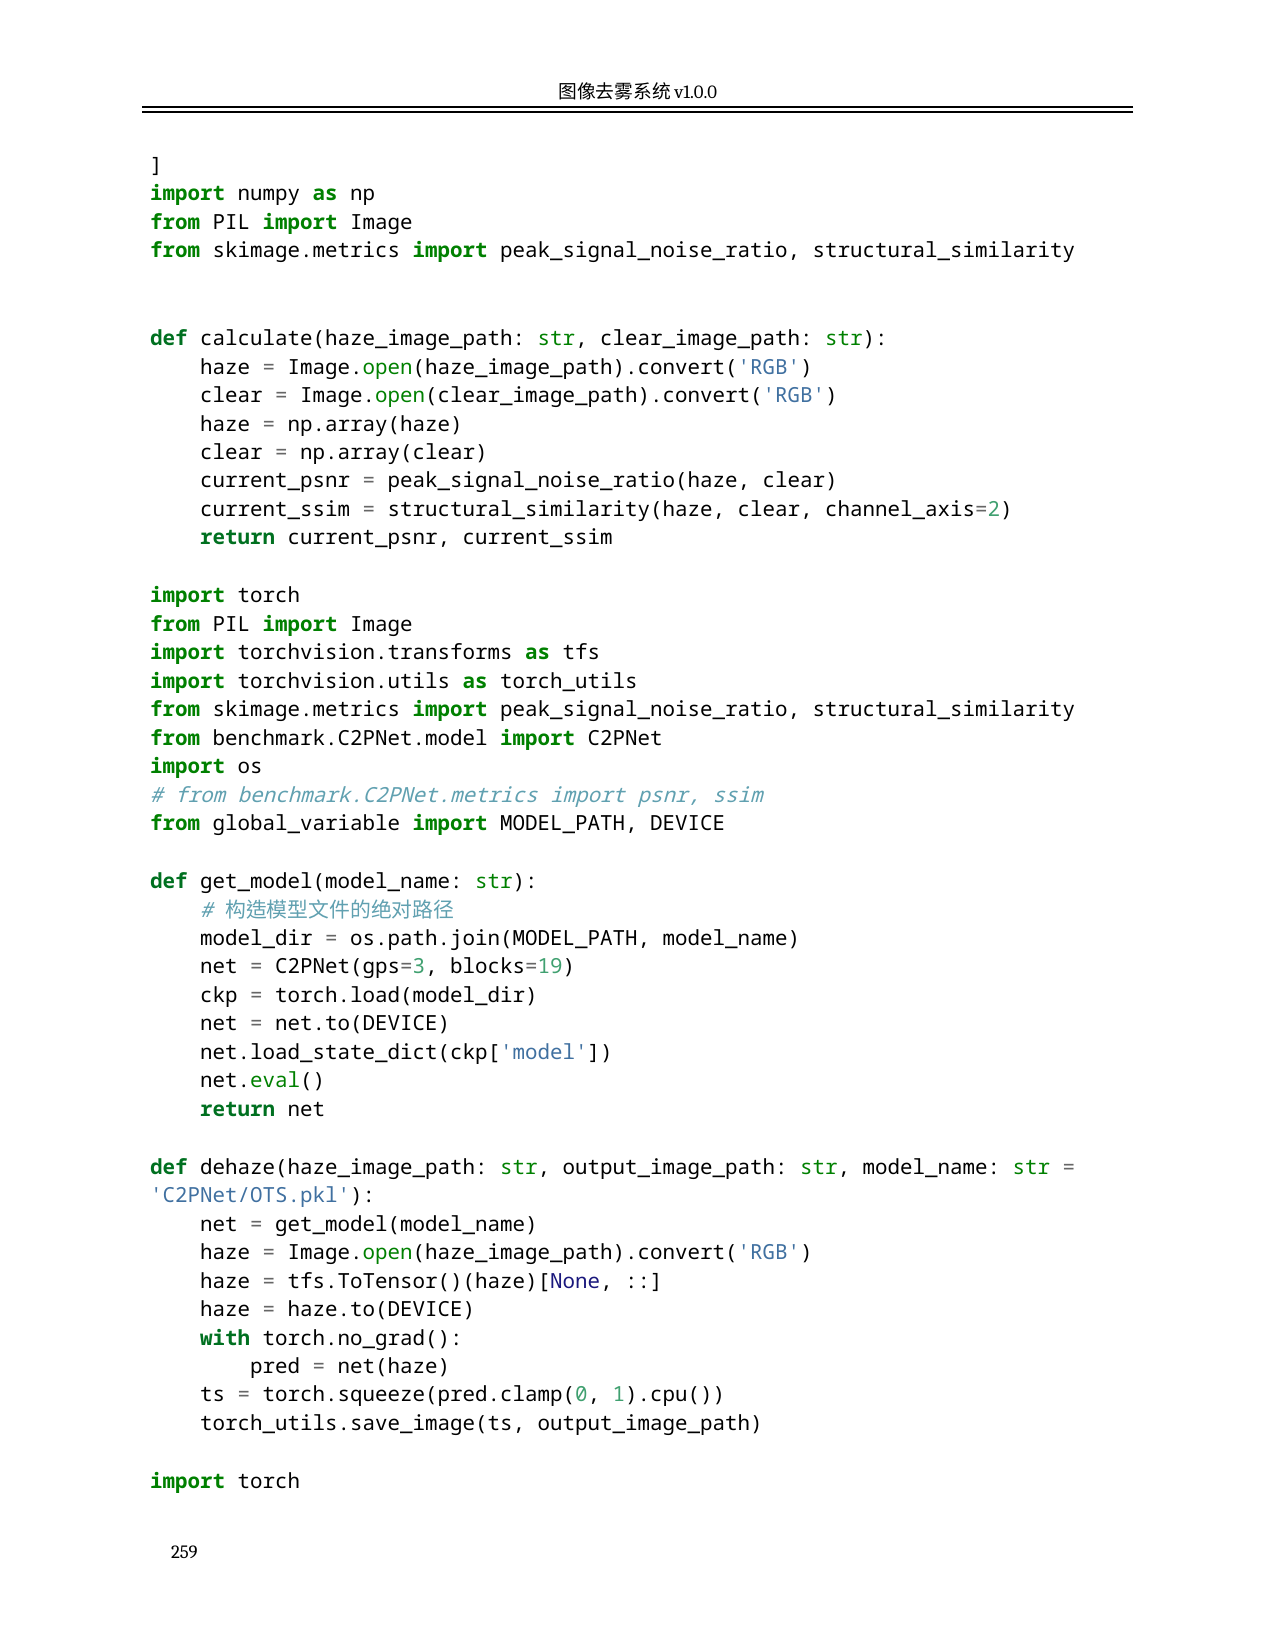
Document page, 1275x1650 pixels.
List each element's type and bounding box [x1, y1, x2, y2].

text [150, 150, 1125, 1495]
